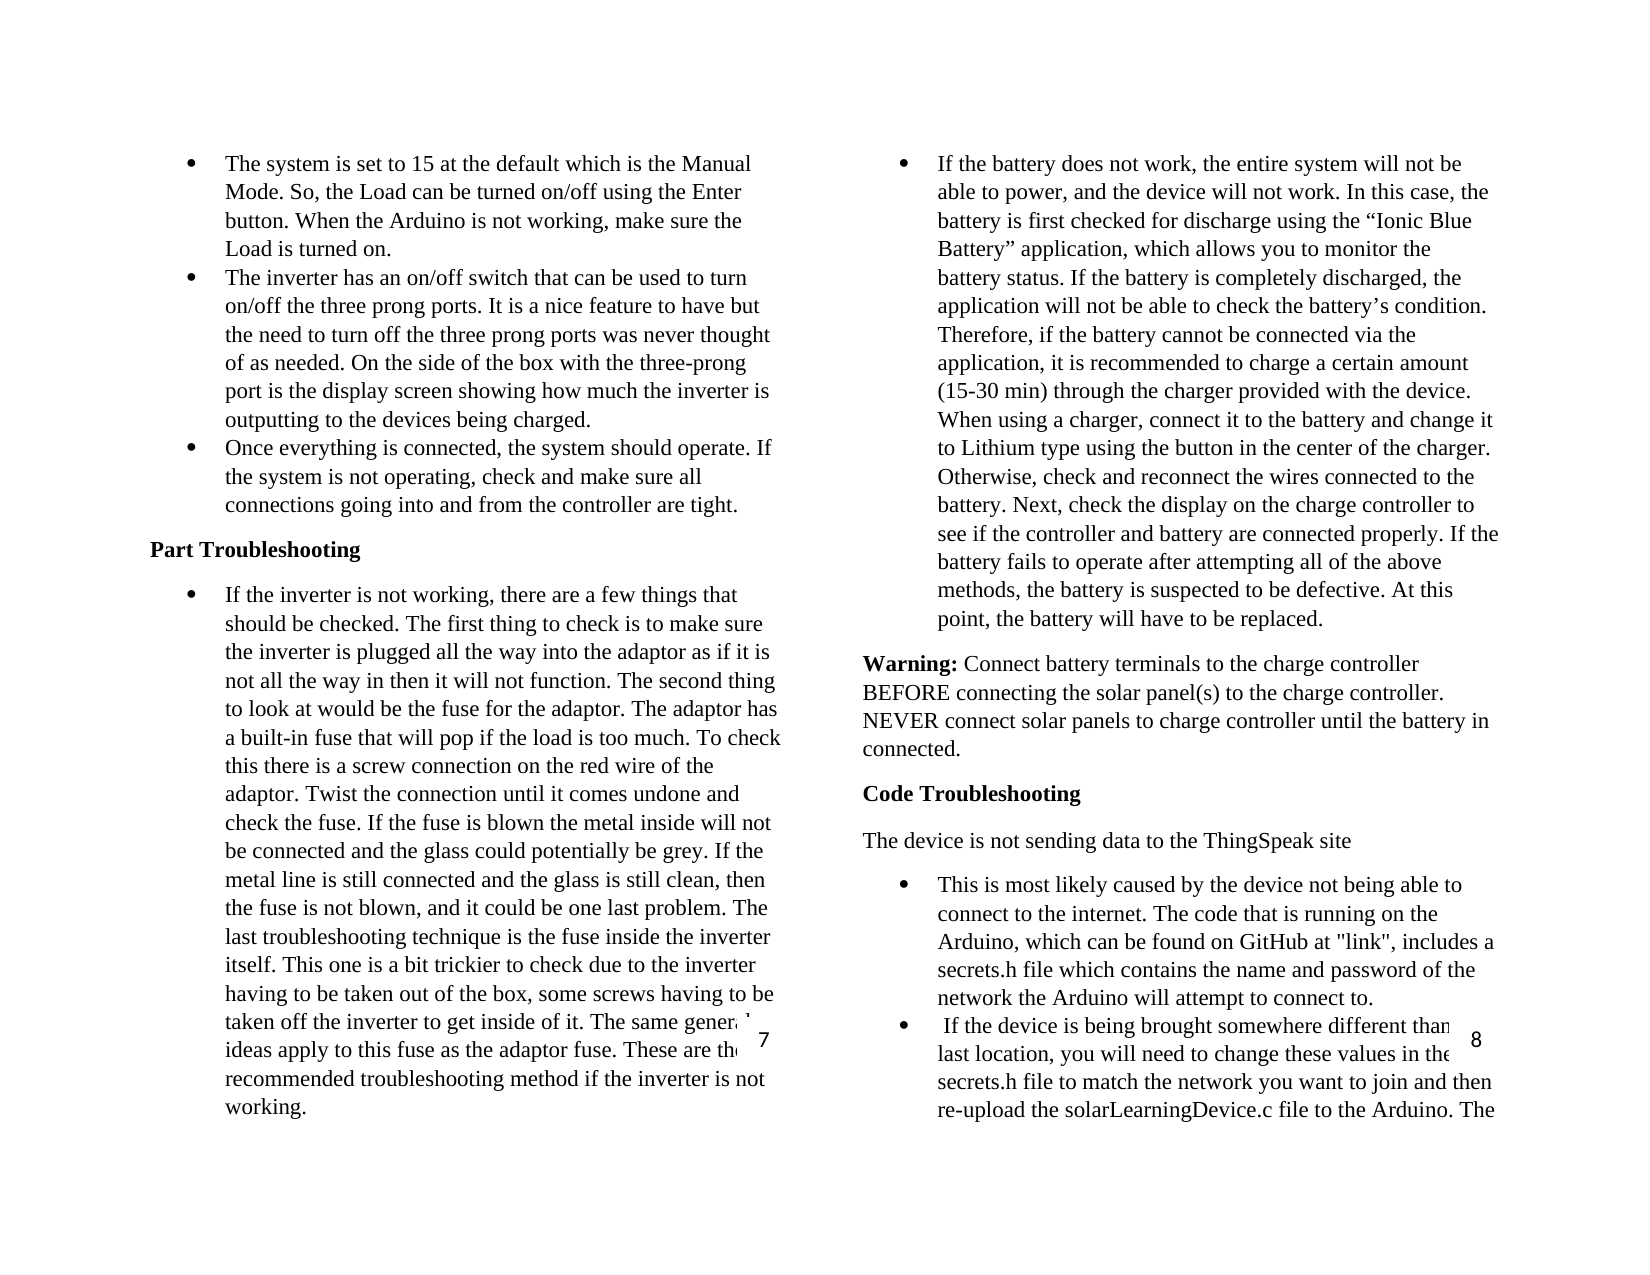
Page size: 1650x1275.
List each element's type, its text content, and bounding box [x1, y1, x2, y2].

text Part Troubleshooting [150, 536, 787, 563]
list This is most likely caused by the device not being able to connect to the internet. The code that is running on the Arduino, which can be found on GitHub at "link", includes a secrets.h file which contains the name and password of the network the Arduino will attempt to connect to. [900, 870, 1500, 1011]
text Code Troubleshooting [862, 781, 1500, 807]
list If the battery does not work, the entire system will not be able to power, and the device will not work. In this case, the battery is first checked for discharge using the “Ionic Blue Battery” application, which allows you to monitor the battery status. If the battery is completely discharged, the application will not be able to check the battery’s condition. Therefore, if the battery cannot be connected via the application, it is recommended to charge a certain amount (15-30 min) through the charger provided with the device. When using a charger, connect it to the battery and change it to Lithium type using the button in the center of the charger. Otherwise, check and reconnect the wires connected to the battery. Next, check the display on the charge controller to see if the controller and battery are connected properly. If the battery fails to operate after attempting all of the above methods, the battery is suspected to be defective. At this point, the battery will have to be replaced. [900, 150, 1500, 631]
list Once everything is connected, the system should operate. If the system is not operating, check and make sure all connections going into and from the controller are tight. [187, 434, 787, 518]
text Warning: Connect battery terminals to the charge controller BEFORE connecting the solar panel(s) to the charge controller. NEVER connect solar panels to charge controller until the battery in connected. [862, 650, 1500, 762]
text The device is not sending data to the ThingSpeak site [862, 826, 1500, 854]
list The inverter has an on/off switch that can be used to turn on/off the three prong ports. It is a nice feature to have but the need to turn off the three prong ports was never thought of as needed. On the side of the box with the three-prong port is the display screen showing how much the inverter is outputting to the devices being charged. [187, 264, 787, 432]
list The system is set to 15 at the default which is the Manual Mode. So, the Load can be turned on/off using the Enter button. When the Arduino is not working, make sure the Load is turned on. [187, 150, 787, 262]
list If the inverter is not working, there are a few things that should be checked. The first thing to check is to make sure the inverter is plugged all the way into the adaptor as if it is not all the way in then it will not function. The second thing to look at would be the fuse for the adaptor. The adaptor has a built-in fuse that will pop if the load is too much. To check this there is a screw connection on the red wire of the adaptor. Twist the connection until it comes undone and check the fuse. If the fuse is blown the metal inside will not be connected and the glass could potentially be grey. If the metal line is still connected and the glass is still clean, then the fuse is not blown, and it could be one last problem. The last troubleshooting technique is the fuse inside the inverter itself. This one is a bit trickier to check due to the inverter having to be taken out of the box, some screws having to be taken off the inverter to get inside of it. The same general ideas apply to this fuse as the adaptor fuse. These are the recommended troubleshooting method if the inverter is not working. [187, 581, 787, 1120]
